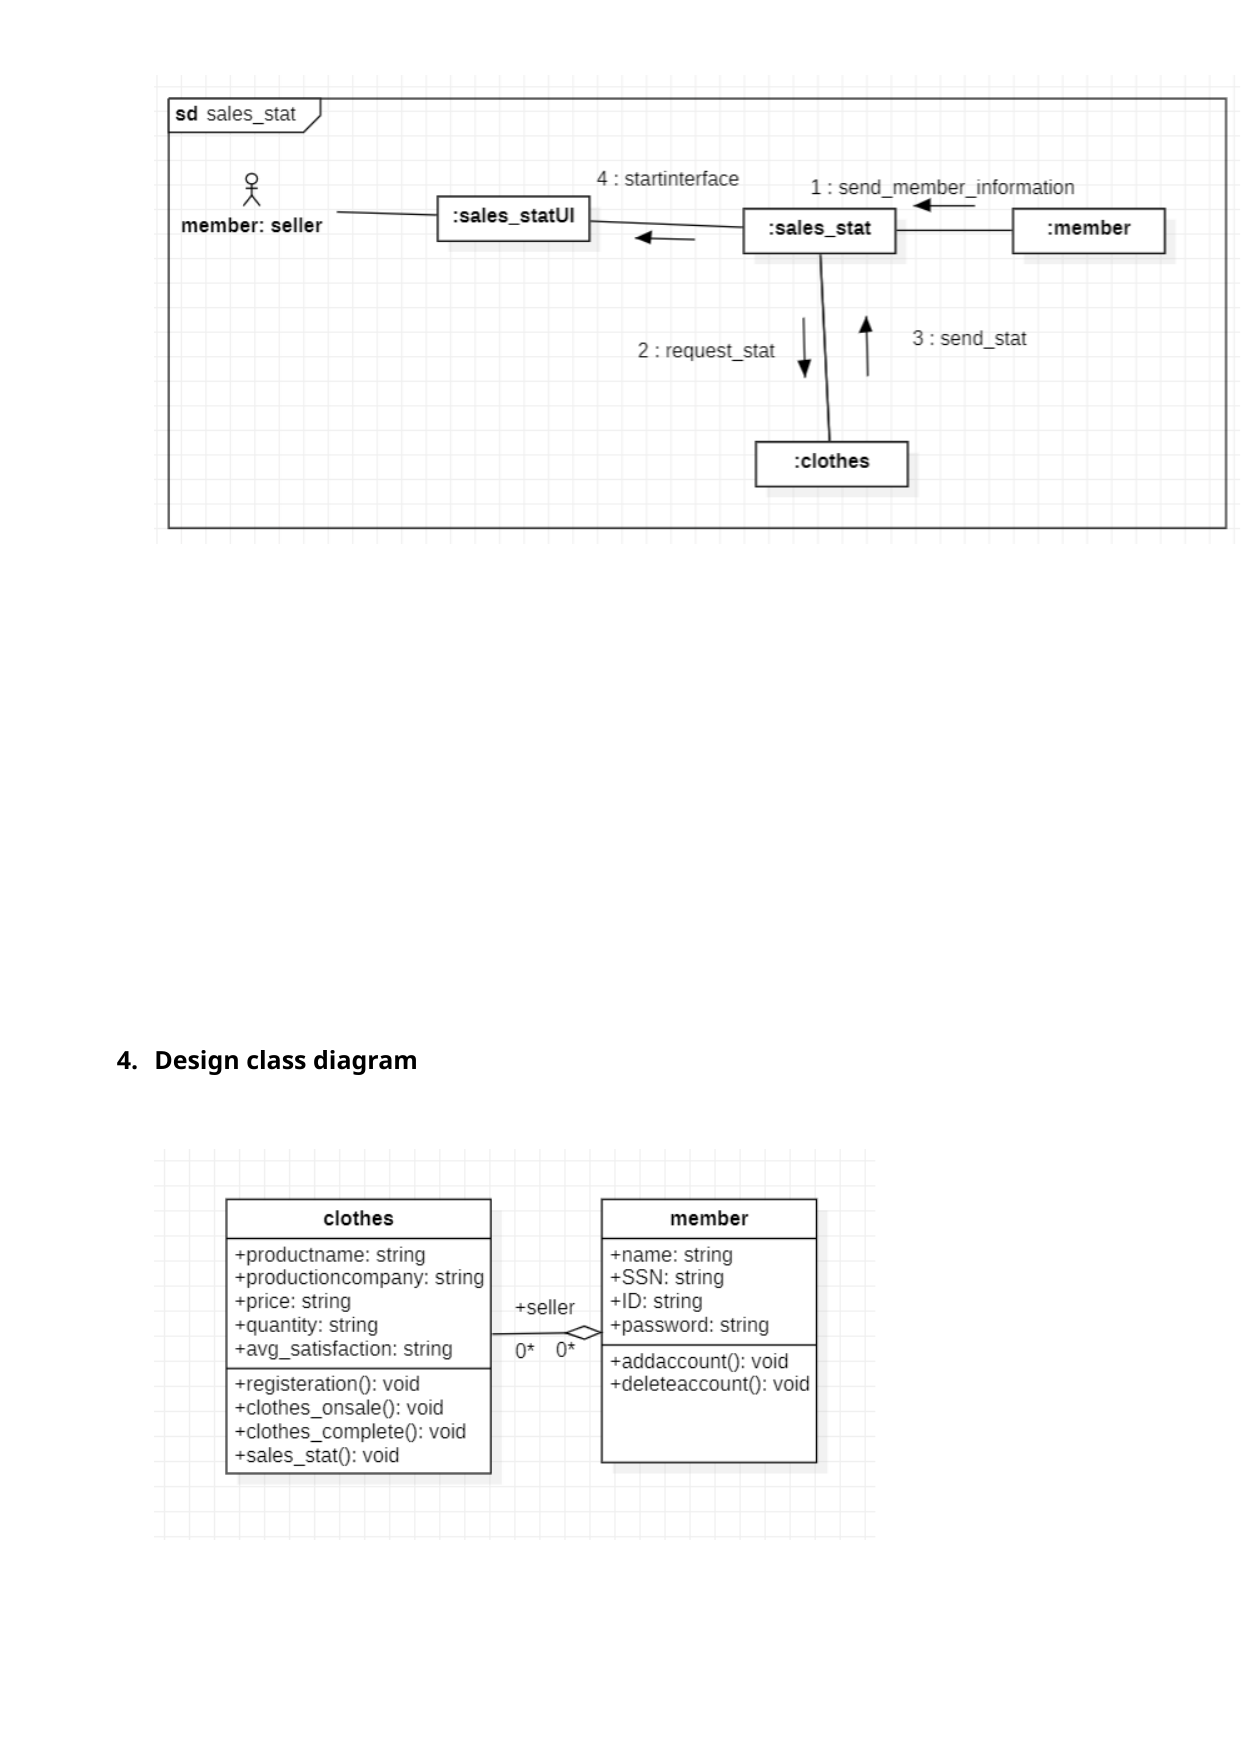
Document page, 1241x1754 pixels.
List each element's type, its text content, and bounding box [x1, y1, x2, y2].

picture [154, 75, 1241, 544]
picture [154, 1149, 876, 1540]
list Design class diagram [117, 1043, 1165, 1077]
